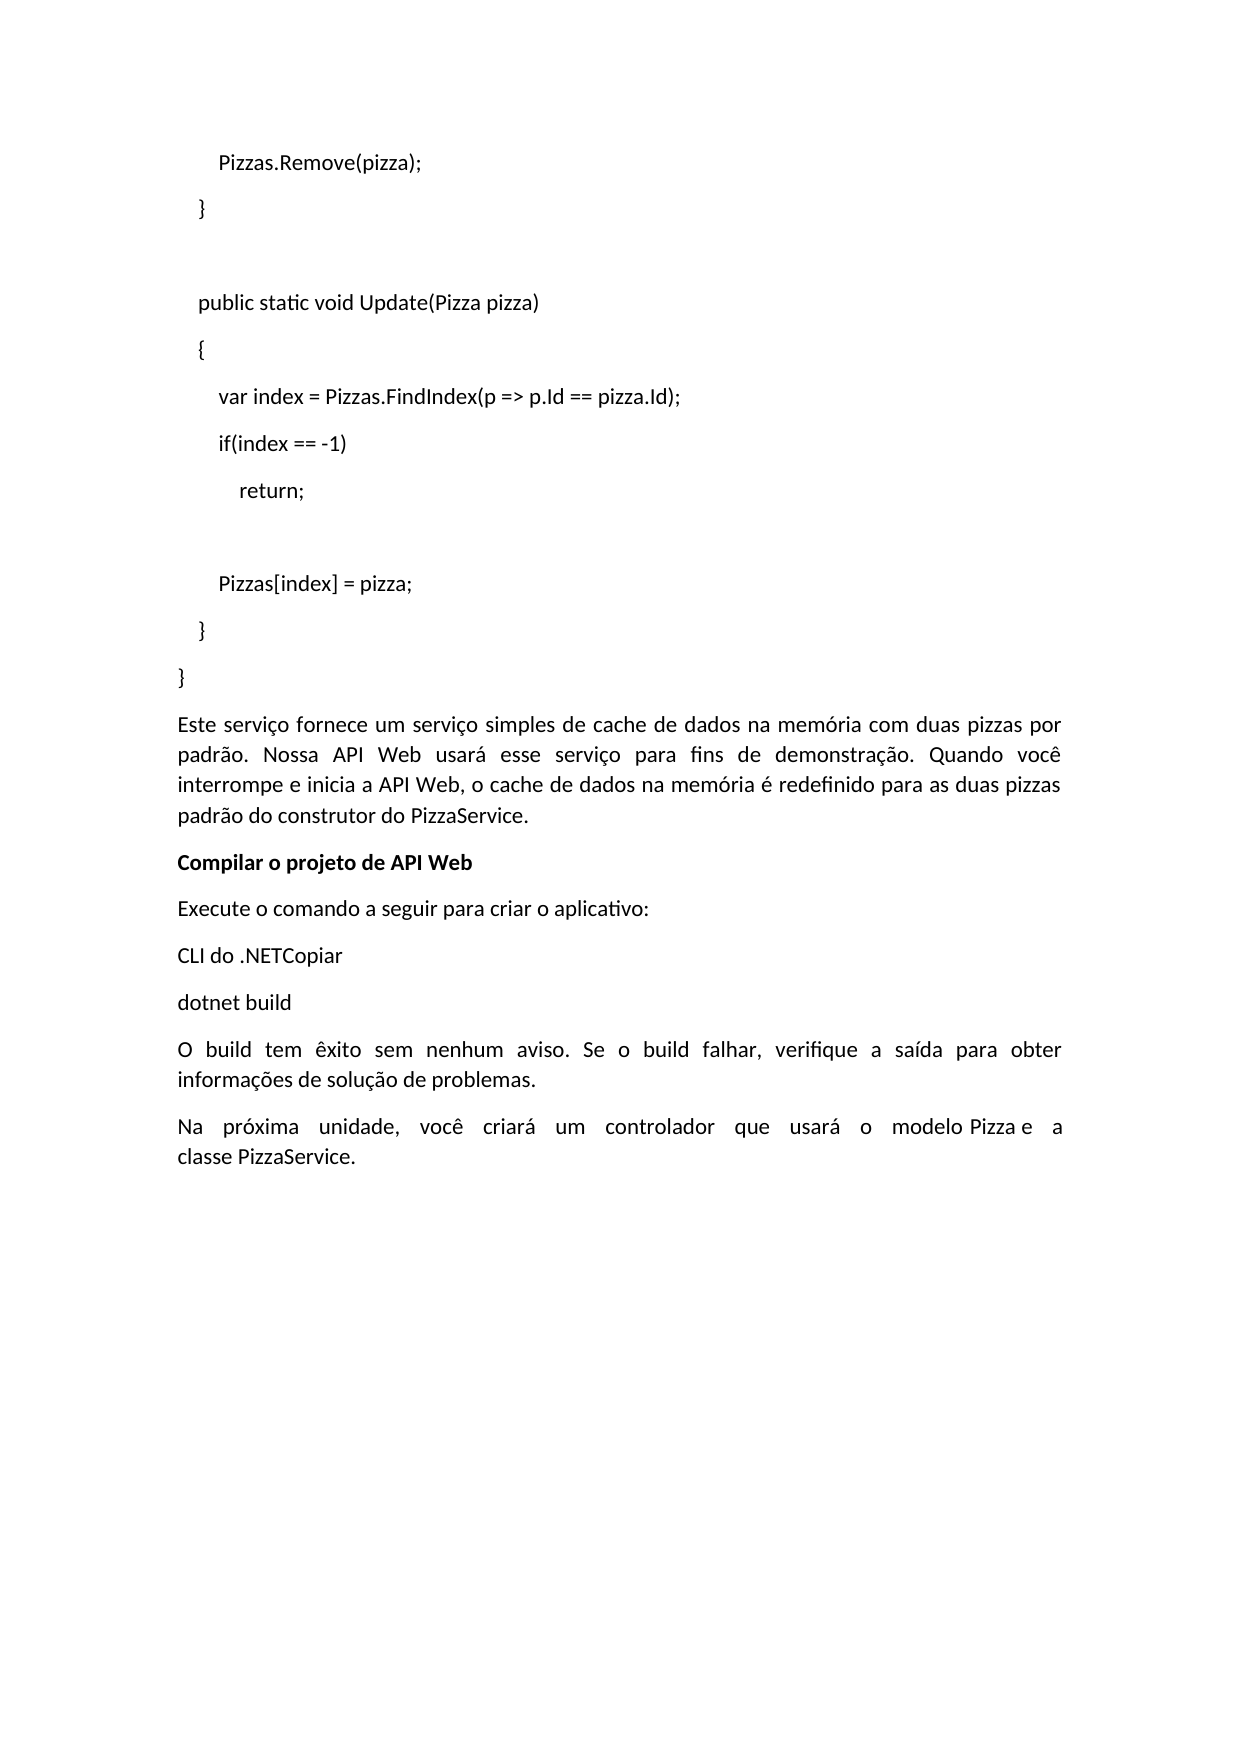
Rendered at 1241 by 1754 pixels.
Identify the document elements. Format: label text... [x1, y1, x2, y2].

text Na próxima unidade, você criará um controlador que usará o modelo Pizza e a classe PizzaService. [177, 1112, 1063, 1170]
text return; [177, 476, 1063, 504]
text O build tem êxito sem nenhum aviso. Se o build falhar, verifique a saída para obter informações de solução de problemas. [177, 1035, 1063, 1093]
text Pizzas[index] = pizza; [177, 569, 1063, 597]
text dotnet build [177, 988, 1063, 1016]
text } [177, 663, 1063, 691]
text Compilar o projeto de API Web [177, 848, 1063, 876]
text Este serviço fornece um serviço simples de cache de dados na memória com duas pizzas por padrão. Nossa API Web usará esse serviço para fins de demonstração. Quando você interrompe e inicia a API Web, o cache de dados na memória é redefinido para as duas pizzas padrão do construtor do PizzaService. [177, 710, 1063, 829]
text } [177, 616, 1063, 644]
text var index = Pizzas.FindIndex(p => p.Id == pizza.Id); [177, 382, 1063, 410]
text } [177, 194, 1063, 222]
text Execute o comando a seguir para criar o aplicativo: [177, 894, 1063, 922]
text Pizzas.Remove(pizza); [177, 148, 1063, 176]
text { [177, 335, 1063, 363]
text if(index == -1) [177, 429, 1063, 457]
text CLI do .NETCopiar [177, 941, 1063, 969]
text public static void Update(Pizza pizza) [177, 288, 1063, 316]
